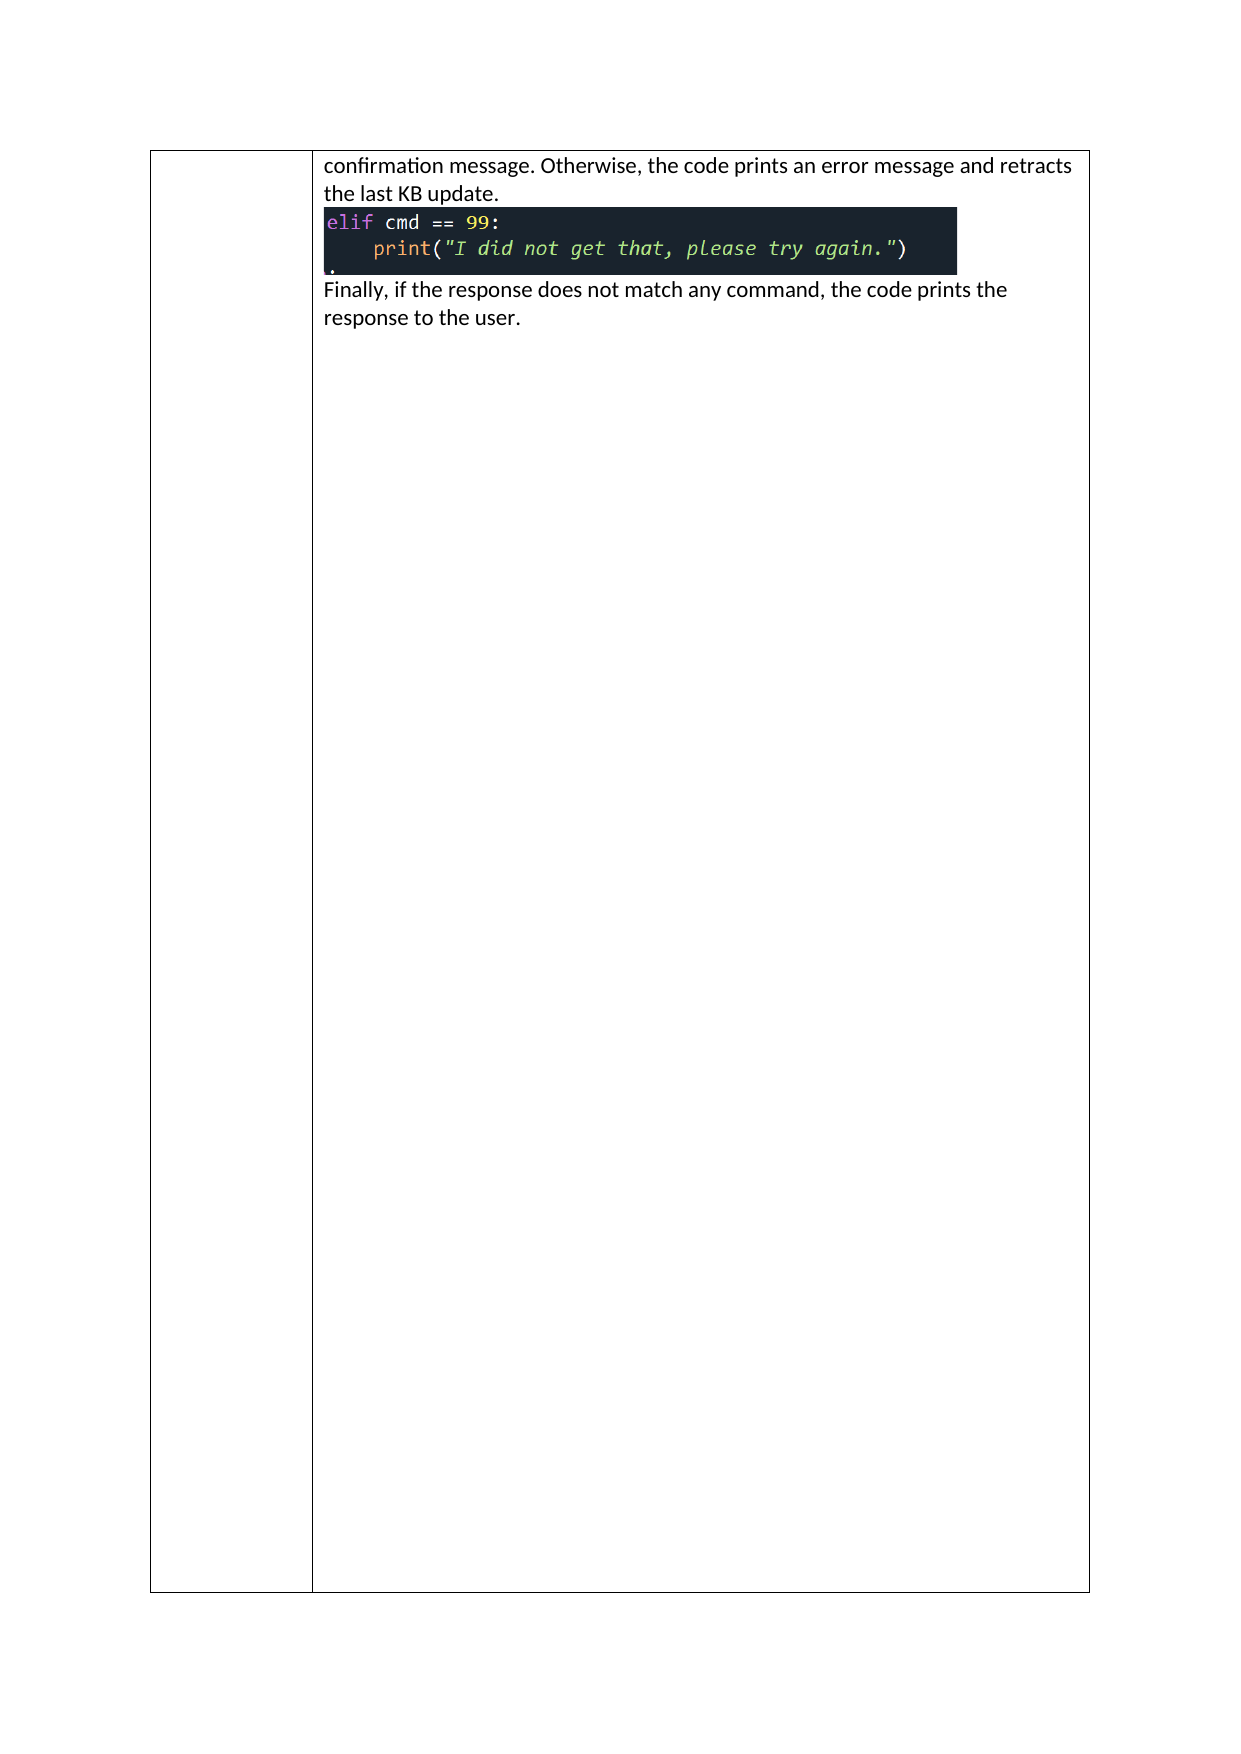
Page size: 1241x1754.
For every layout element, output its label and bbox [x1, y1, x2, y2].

picture [323, 207, 958, 275]
table_cell [151, 151, 312, 1592]
table_cell [313, 151, 1089, 1592]
